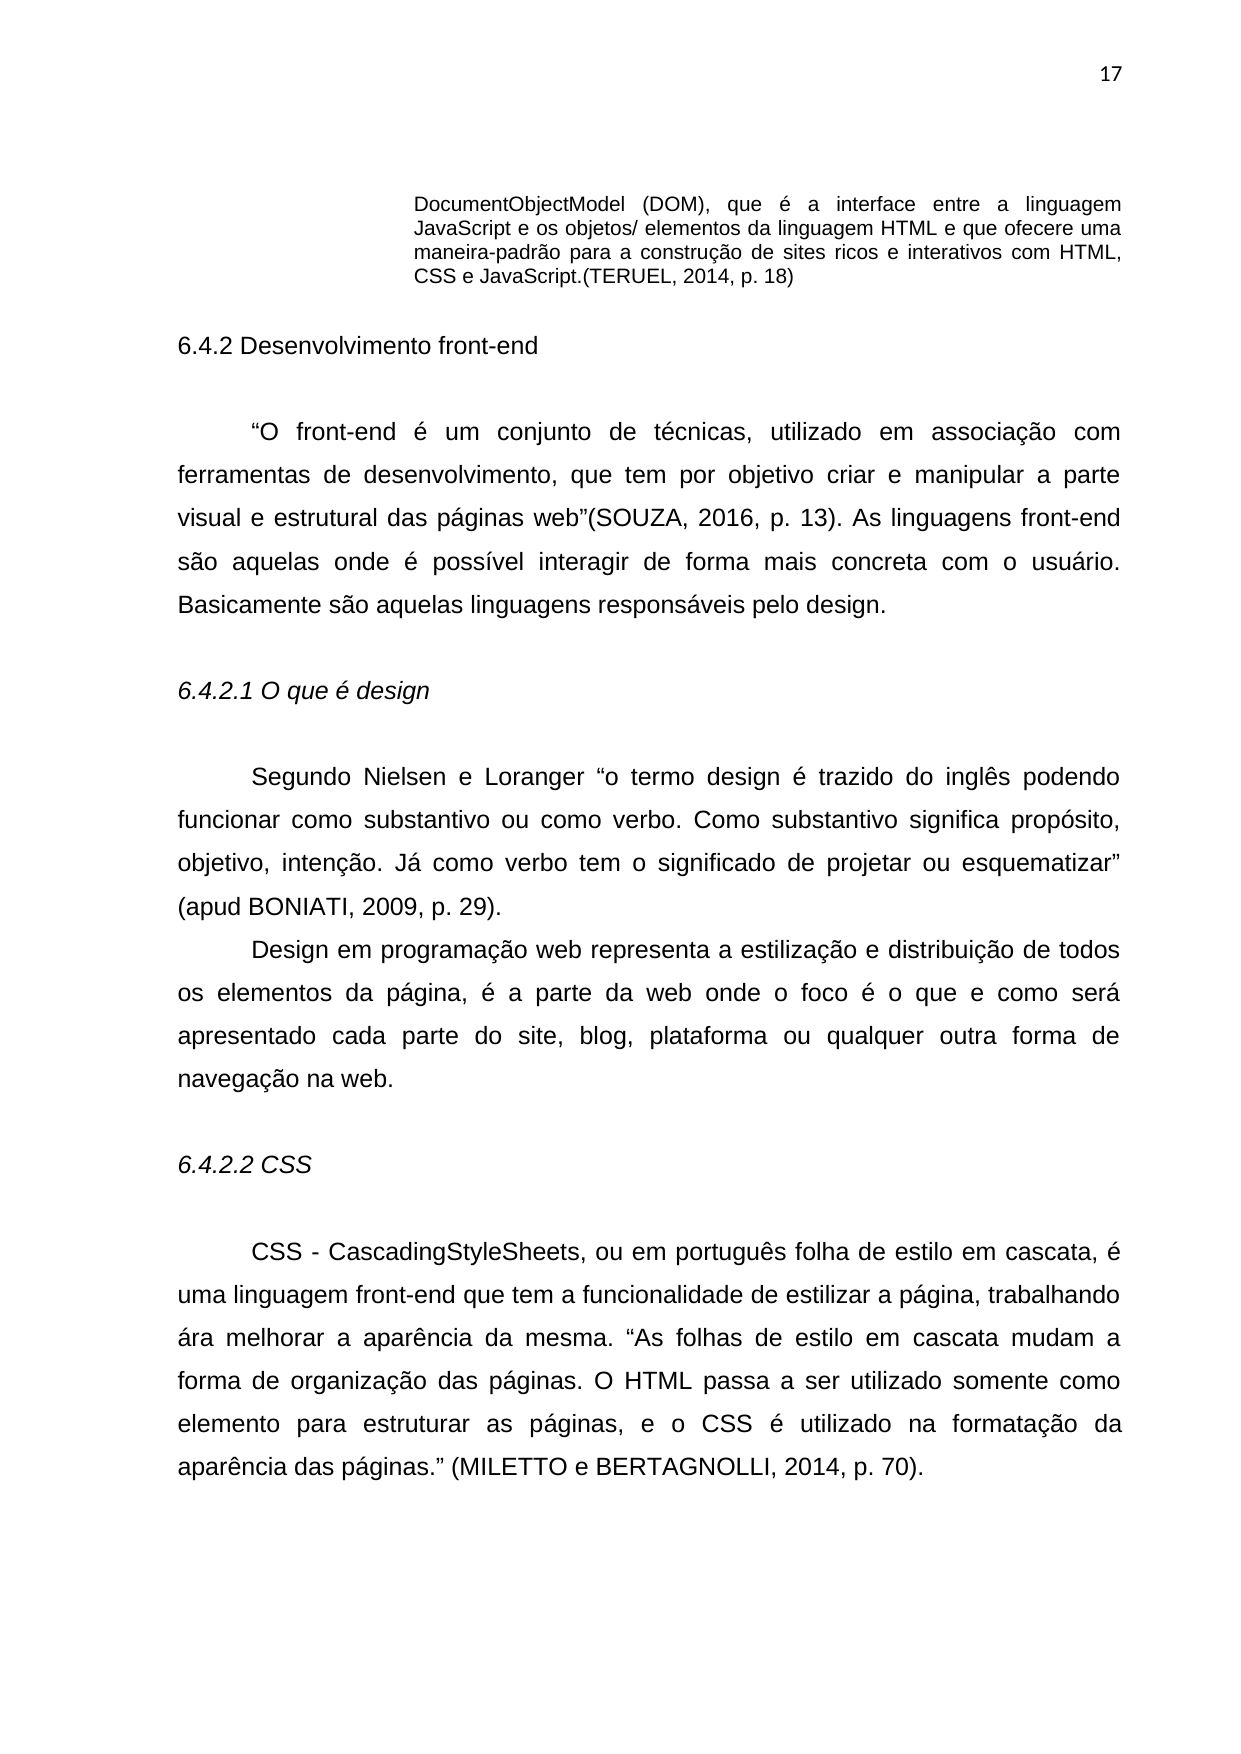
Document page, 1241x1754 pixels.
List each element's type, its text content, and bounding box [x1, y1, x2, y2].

text 6.4.2.1 O que é design [177, 676, 1122, 705]
text 6.4.2.2 CSS [177, 1150, 1122, 1179]
text Design em programação web representa a estilização e distribuição de todos os elementos da página, é a parte da web onde o foco é o que e como será apresentado cada parte do site, blog, plataforma ou qualquer outra forma de navegação na web. [177, 935, 1122, 1093]
text 6.4.2 Desenvolvimento front-end [177, 331, 1122, 360]
text CSS - CascadingStyleSheets, ou em português folha de estilo em cascata, é uma linguagem front-end que tem a funcionalidade de estilizar a página, trabalhando ára melhorar a aparência da mesma. “As folhas de estilo em cascata mudam a forma de organização das páginas. O HTML passa a ser utilizado somente como elemento para estruturar as páginas, e o CSS é utilizado na formatação da aparência das páginas.” (MILETTO e BERTAGNOLLI, 2014, p. 70). [177, 1237, 1122, 1481]
text “O front-end é um conjunto de técnicas, utilizado em associação com ferramentas de desenvolvimento, que tem por objetivo criar e manipular a parte visual e estrutural das páginas web”(SOUZA, 2016, p. 13). As linguagens front-end são aquelas onde é possível interagir de forma mais concreta com o usuário. Basicamente são aquelas linguagens responsáveis pelo design. [177, 417, 1122, 618]
text Segundo Nielsen e Loranger “o termo design é trazido do inglês podendo funcionar como substantivo ou como verbo. Como substantivo significa propósito, objetivo, intenção. Já como verbo tem o significado de projetar ou esquematizar” (apud BONIATI, 2009, p. 29). [177, 762, 1122, 920]
